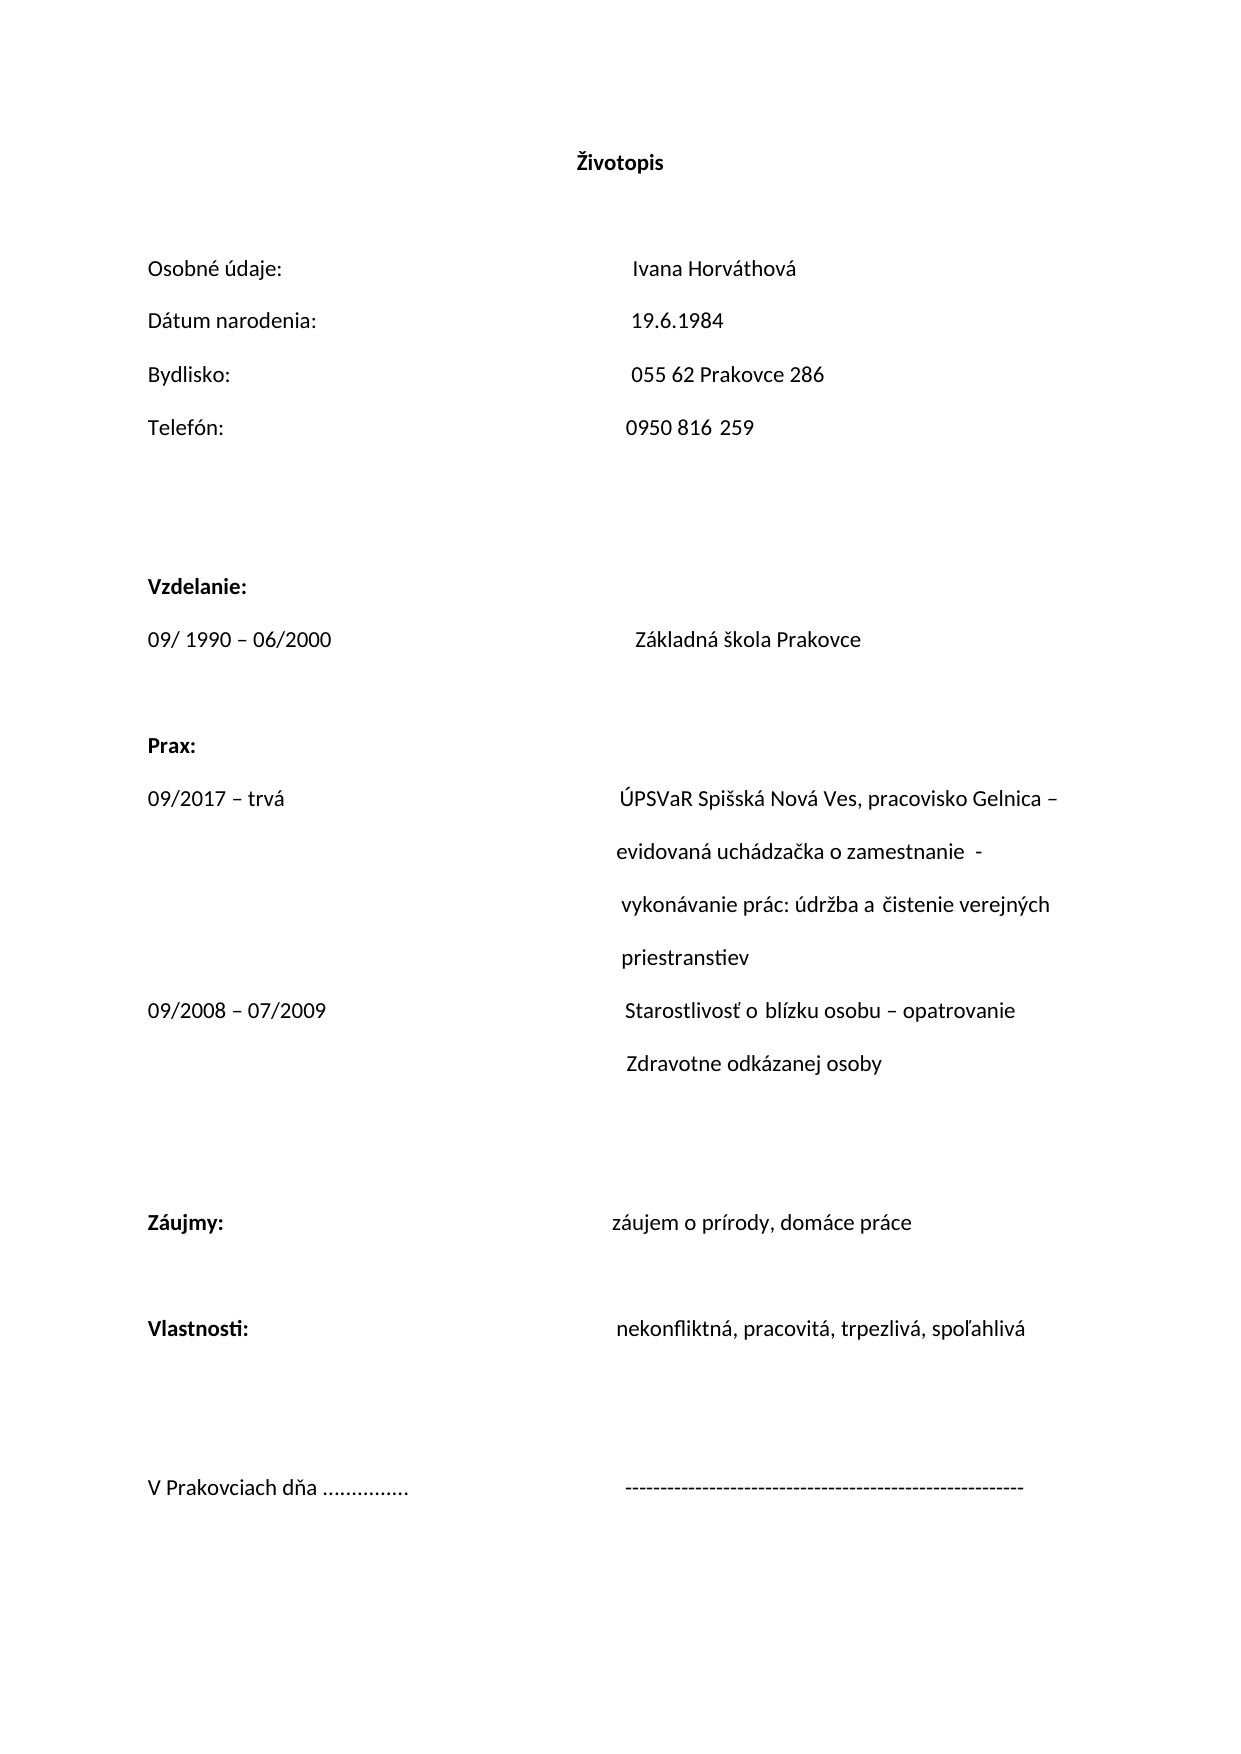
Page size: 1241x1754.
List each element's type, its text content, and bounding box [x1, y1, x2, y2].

text Vzdelanie: [148, 572, 1093, 600]
text Dátum narodenia: 19.6.1984 [148, 307, 1093, 335]
text Životopis [148, 148, 1093, 176]
text Prax: [148, 731, 1093, 759]
text vykonávanie prác: údržba a čistenie verejných [148, 890, 1093, 918]
text 09/2008 – 07/2009 Starostlivosť o blízku osobu – opatrovanie [148, 996, 1093, 1024]
text Zdravotne odkázanej osoby [148, 1049, 1093, 1077]
text priestranstiev [148, 943, 1093, 971]
text 09/2017 – trvá ÚPSVaR Spišská Nová Ves, pracovisko Gelnica – [148, 784, 1093, 812]
text Vlastnosti: nekonfliktná, pracovitá, trpezlivá, spoľahlivá [148, 1314, 1093, 1342]
text evidovaná uchádzačka o zamestnanie - [148, 837, 1093, 865]
text Osobné údaje: Ivana Horváthová [148, 254, 1093, 282]
text Telefón: 0950 816 259 [148, 413, 1093, 441]
text V Prakovciach dňa ............... --------------------------------------------------------- [148, 1473, 1093, 1501]
text Záujmy: záujem o prírody, domáce práce [148, 1208, 1093, 1236]
text 09/ 1990 – 06/2000 Základná škola Prakovce [148, 625, 1093, 653]
text Bydlisko: 055 62 Prakovce 286 [148, 360, 1093, 388]
